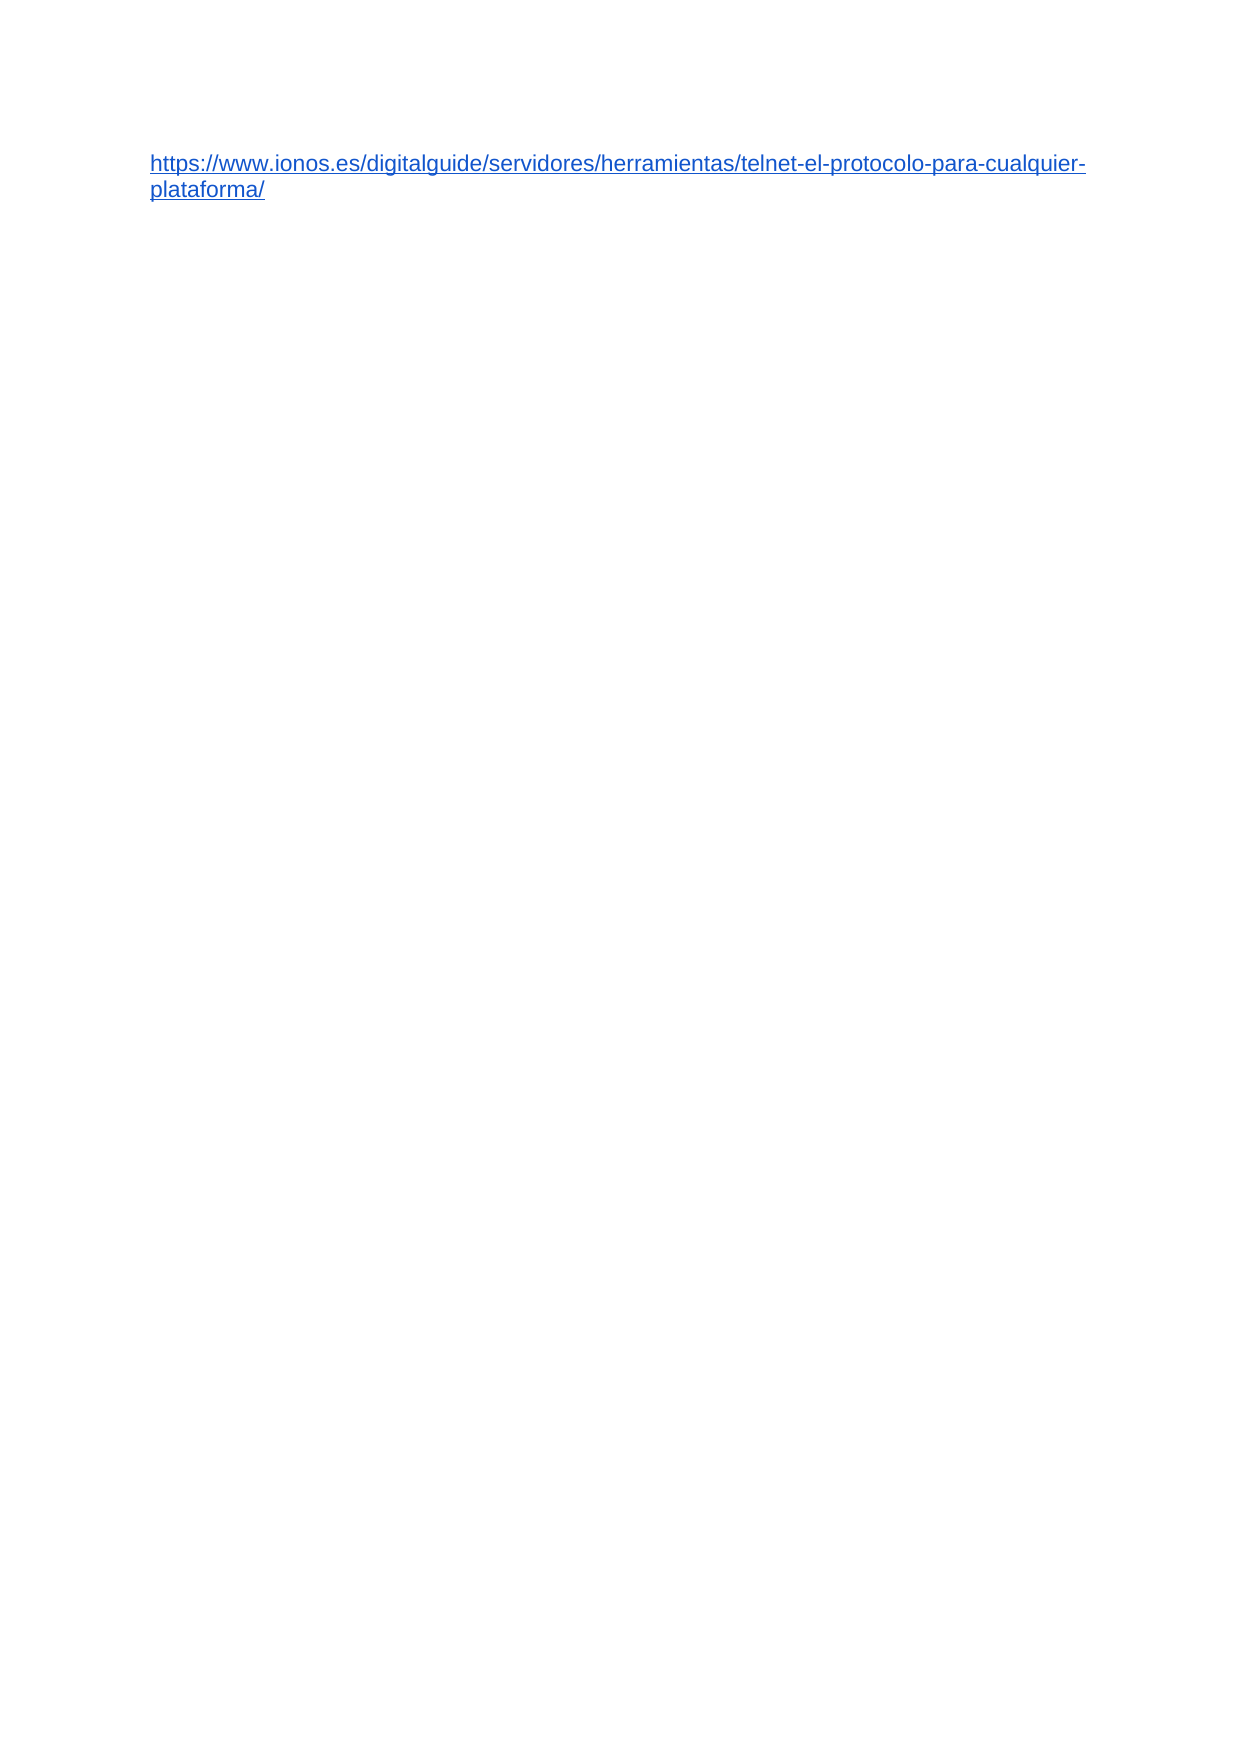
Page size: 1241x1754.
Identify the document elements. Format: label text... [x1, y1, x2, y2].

text https://www.ionos.es/digitalguide/servidores/herramientas/telnet-el-protocolo-para-cualquier-plataforma/ [150, 150, 1090, 203]
